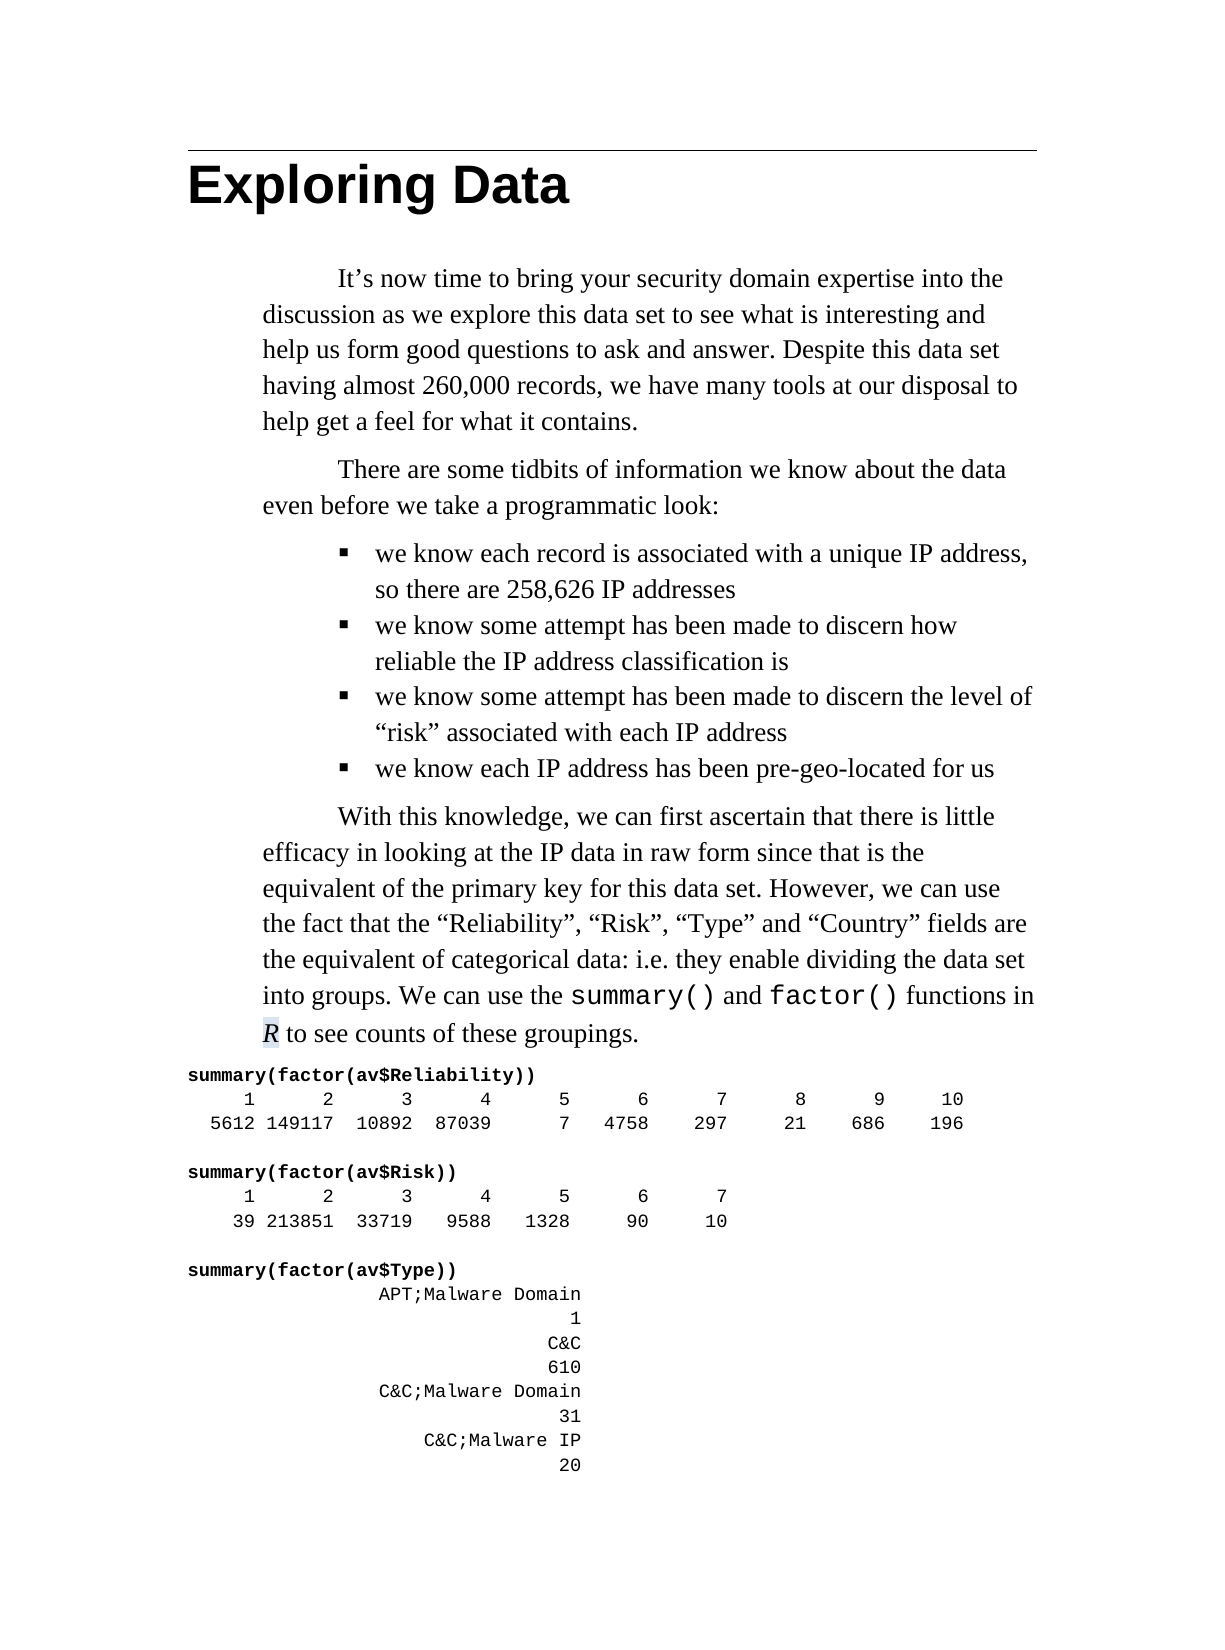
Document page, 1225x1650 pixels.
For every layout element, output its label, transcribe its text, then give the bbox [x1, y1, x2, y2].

text C&C;Malware Domain [187, 1382, 1037, 1403]
text 1 2 3 4 5 6 7 [187, 1187, 1037, 1208]
text It’s now time to bring your security domain expertise into the discussion as we explore this data set to see what is interesting and help us form good questions to ask and answer. Despite this data set having almost 260,000 records, we have many tools at our disposal to help get a feel for what it contains. [262, 262, 1037, 436]
text summary(factor(av$Reliability)) [187, 1065, 1037, 1087]
text 5612 149117 10892 87039 7 4758 297 21 686 196 [187, 1114, 1037, 1135]
list we know each record is associated with a unique IP address, so there are 258,626 IP addresses [337, 537, 1037, 604]
text 20 [187, 1455, 1037, 1477]
text 31 [187, 1407, 1037, 1428]
text C&C [187, 1333, 1037, 1355]
text 1 [187, 1309, 1037, 1330]
text Exploring Data [187, 151, 1037, 215]
text APT;Malware Domain [187, 1285, 1037, 1306]
text With this knowledge, we can first ascertain that there is little efficacy in looking at the IP data in raw form since that is the equivalent of the primary key for this data set. However, we can use the fact that the “Reliability”, “Risk”, “Type” and “Country” fields are the equivalent of categorical data: i.e. they enable dividing the data set into groups. We can use the summary() and factor() functions in R to see counts of these groupings. [262, 800, 1037, 1048]
text C&C;Malware IP [187, 1431, 1037, 1452]
text summary(factor(av$Risk)) [187, 1163, 1037, 1184]
list we know each IP address has been pre-geo-located for us [337, 752, 1037, 783]
text There are some tidbits of information we know about the data even before we take a programmatic look: [262, 453, 1037, 520]
text 610 [187, 1358, 1037, 1379]
text summary(factor(av$Type)) [187, 1260, 1037, 1282]
list we know some attempt has been made to discern the level of “risk” associated with each IP address [337, 680, 1037, 747]
list we know some attempt has been made to discern how reliable the IP address classification is [337, 609, 1037, 676]
text 1 2 3 4 5 6 7 8 9 10 [187, 1090, 1037, 1111]
text 39 213851 33719 9588 1328 90 10 [187, 1212, 1037, 1233]
